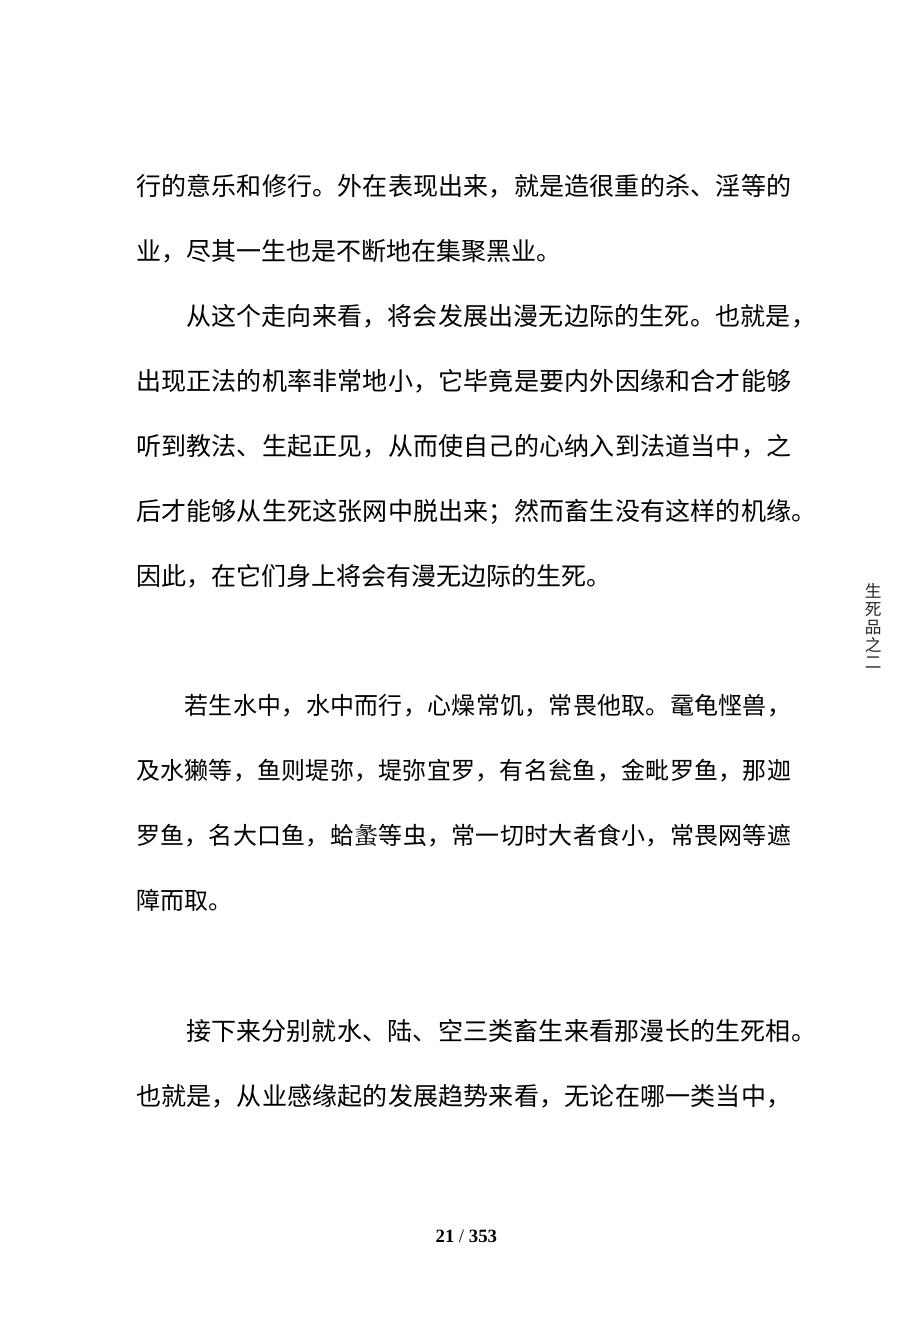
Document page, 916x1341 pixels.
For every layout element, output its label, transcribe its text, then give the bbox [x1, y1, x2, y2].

text 从这个走向来看，将会发展出漫无边际的生死。也就是，出现正法的机率非常地小，它毕竟是要内外因缘和合才能够听到教法、生起正见，从而使自己的心纳入到法道当中，之后才能够从生死这张网中脱出来；然而畜生没有这样的机缘。因此，在它们身上将会有漫无边际的生死。 [136, 282, 791, 607]
text 接下来分别就水、陆、空三类畜生来看那漫长的生死相。也就是，从业感缘起的发展趋势来看，无论在哪一类当中，都是在不断地积聚生死的业，由此就会不断地出现生死，非常地漫长！ [136, 997, 791, 1127]
text 若生水中，水中而行，心燥常饥，常畏他取。鼋龟悭兽，及水獭等，鱼则堤弥，堤弥宜罗，有名瓮鱼，金毗罗鱼，那迦罗鱼，名大口鱼，蛤䗍等虫，常一切时大者食小，常畏网等遮障而取。 [136, 672, 791, 932]
